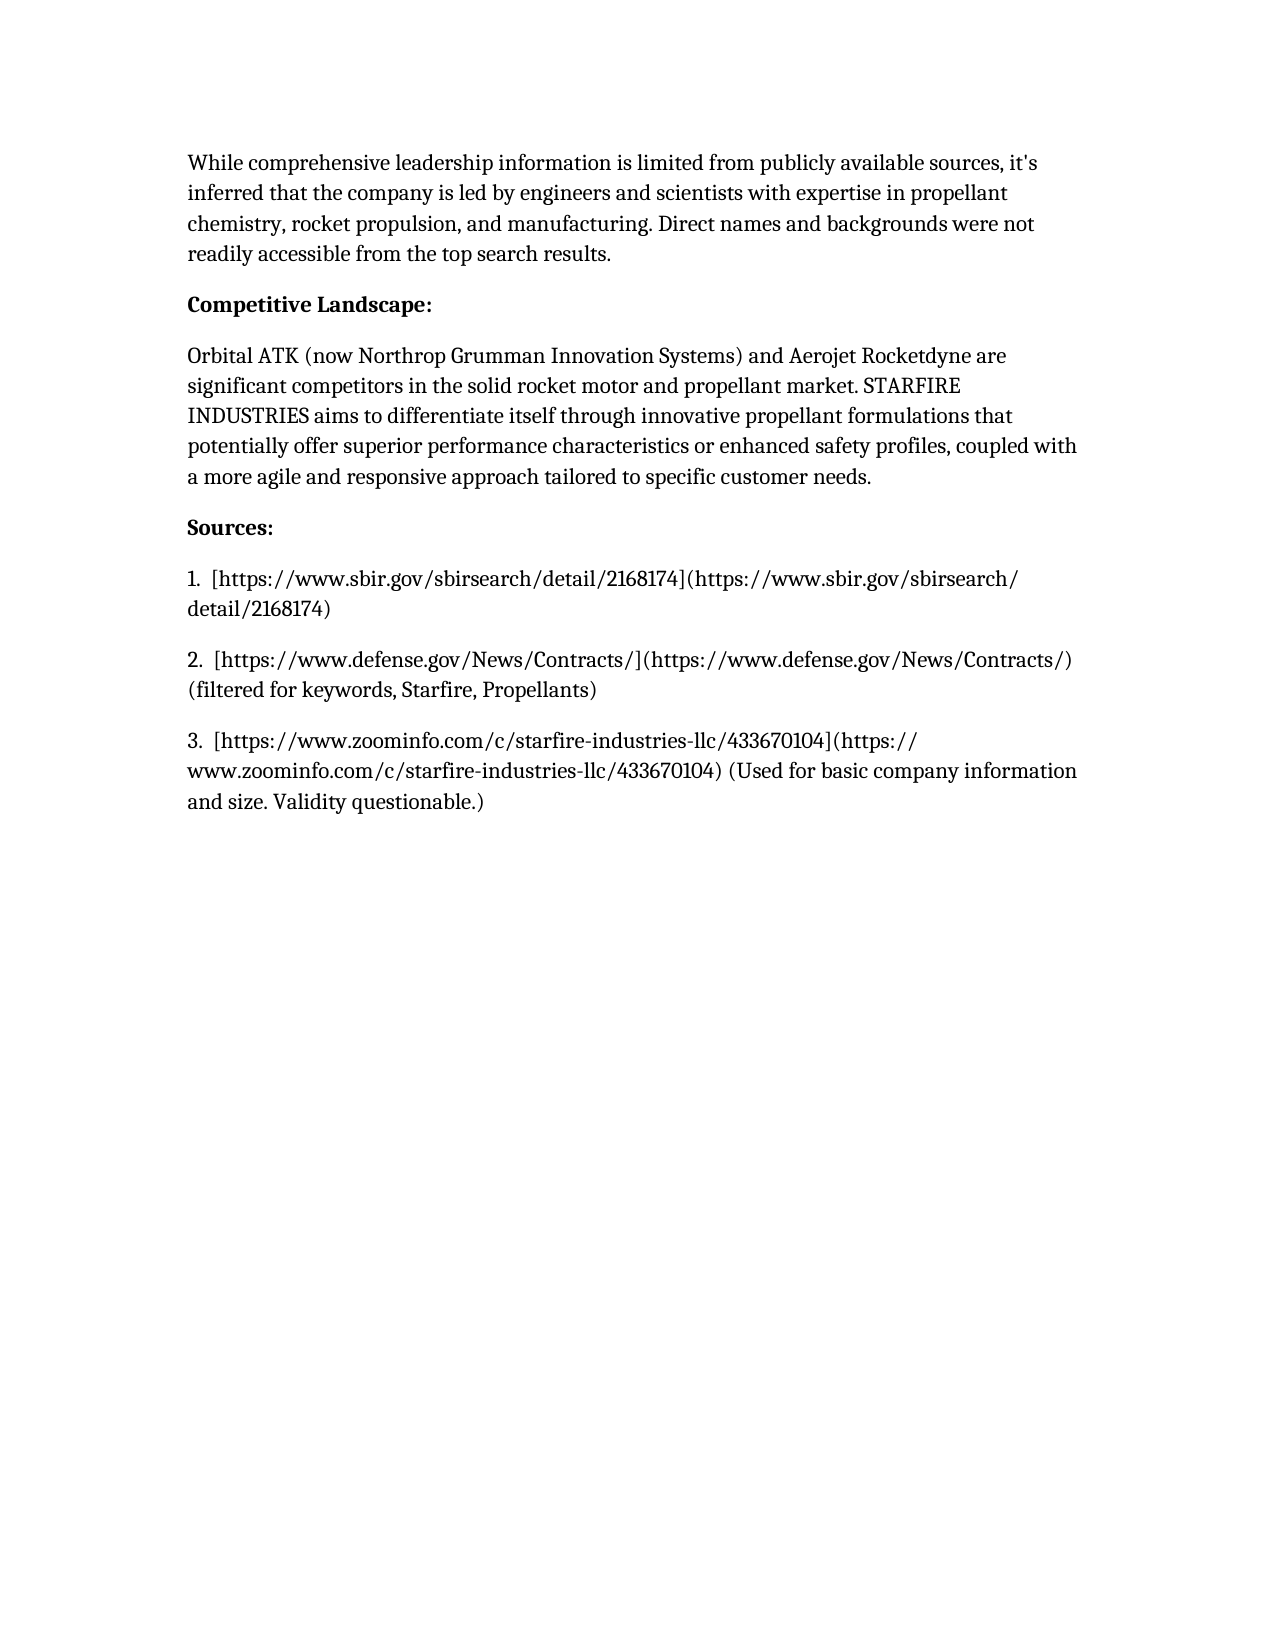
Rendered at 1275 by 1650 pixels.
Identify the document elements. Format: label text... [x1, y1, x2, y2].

text 1. [https://www.sbir.gov/sbirsearch/detail/2168174](https://www.sbir.gov/sbirsearch/detail/2168174) [187, 566, 1087, 622]
text While comprehensive leadership information is limited from publicly available sources, it's inferred that the company is led by engineers and scientists with expertise in propellant chemistry, rocket propulsion, and manufacturing. Direct names and backgrounds were not readily accessible from the top search results. [187, 150, 1087, 267]
text Sources: [187, 514, 1087, 541]
text 3. [https://www.zoominfo.com/c/starfire-industries-llc/433670104](https://www.zoominfo.com/c/starfire-industries-llc/433670104) (Used for basic company information and size. Validity questionable.) [187, 728, 1087, 815]
text 2. [https://www.defense.gov/News/Contracts/](https://www.defense.gov/News/Contracts/) (filtered for keywords, Starfire, Propellants) [187, 647, 1087, 703]
text Competitive Landscape: [187, 292, 1087, 318]
text Orbital ATK (now Northrop Grumman Innovation Systems) and Aerojet Rocketdyne are significant competitors in the solid rocket motor and propellant market. STARFIRE INDUSTRIES aims to differentiate itself through innovative propellant formulations that potentially offer superior performance characteristics or enhanced safety profiles, coupled with a more agile and responsive approach tailored to specific customer needs. [187, 343, 1087, 490]
